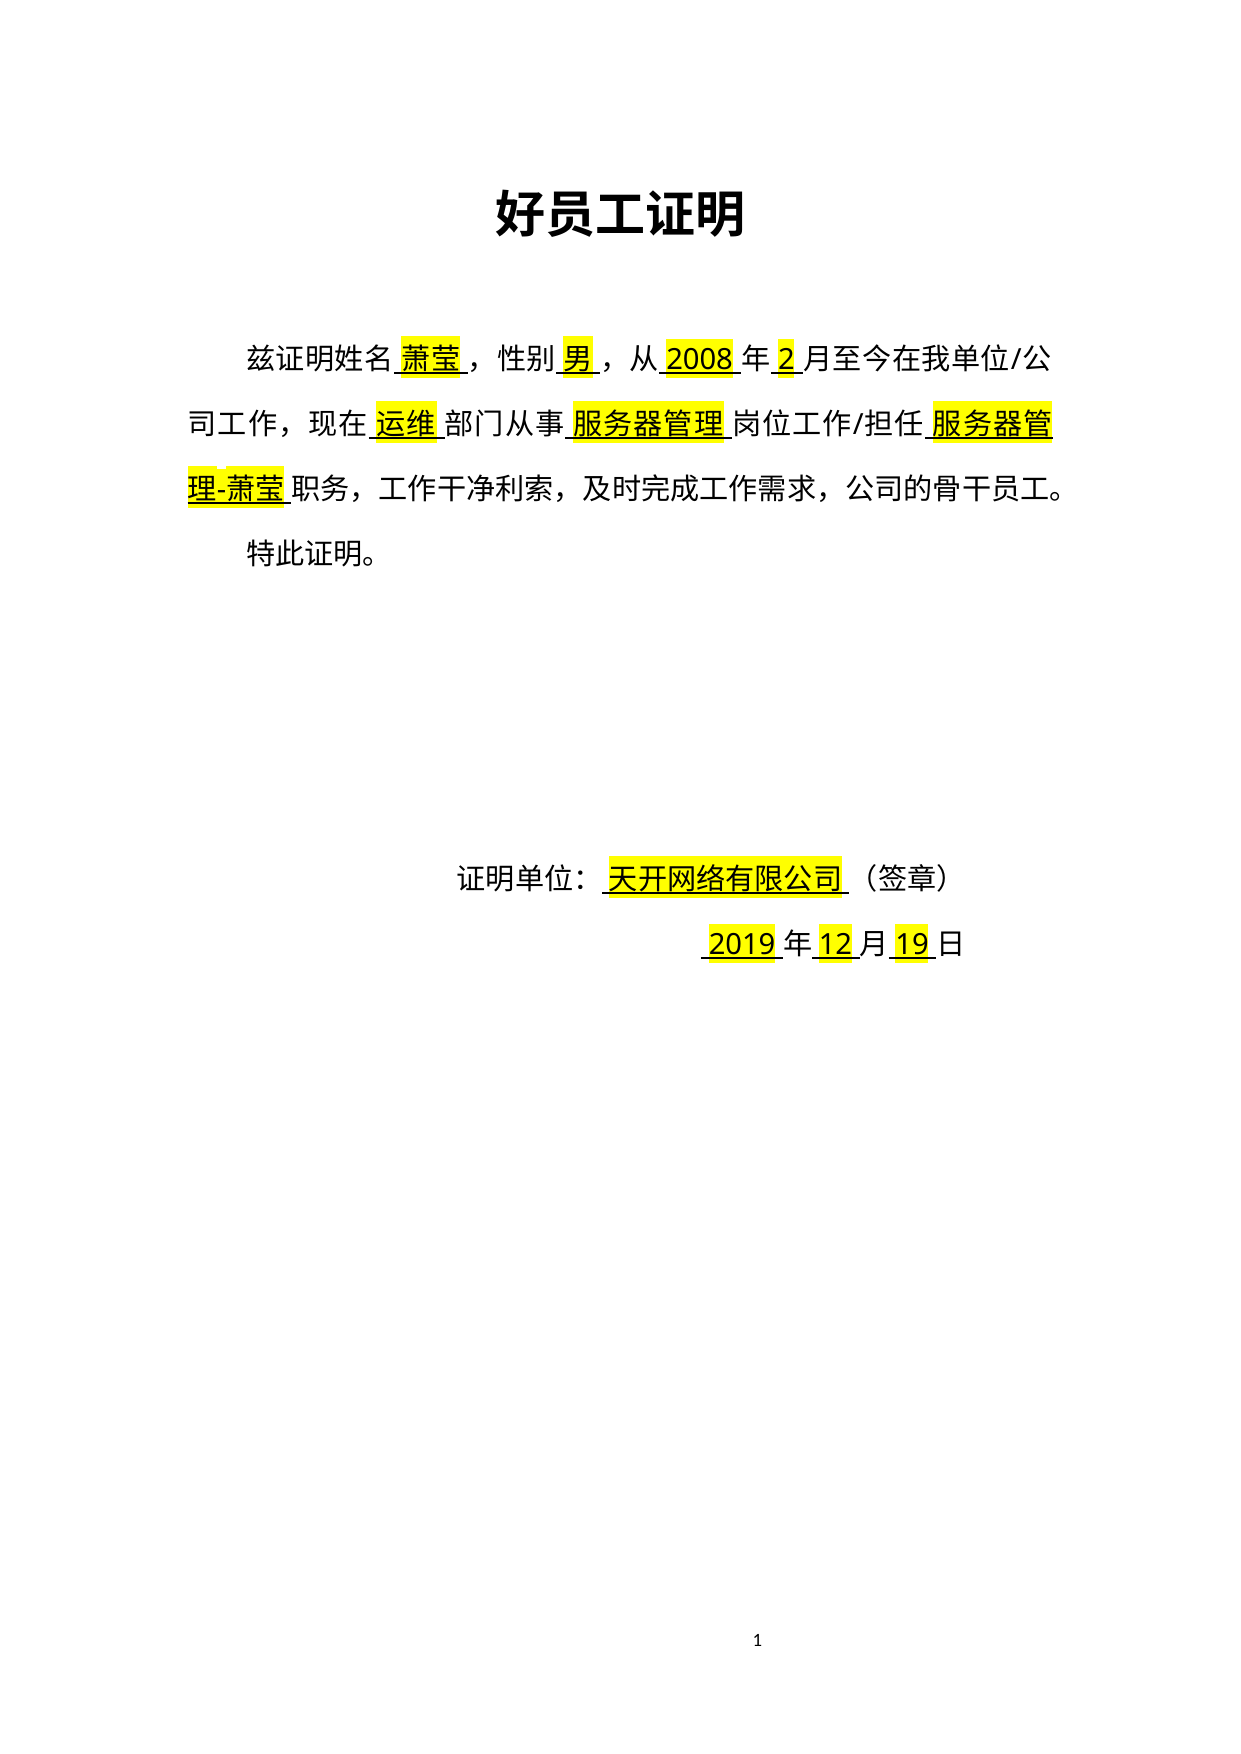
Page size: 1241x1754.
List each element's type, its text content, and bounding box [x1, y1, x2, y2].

text 兹证明姓名 萧莹 ，性别 男 ，从 2008 年 2 月至今在我单位/公司工作，现在 运维 部门从事 服务器管理 岗位工作/担任 服务器管理-萧莹 职务，工作干净利索，及时完成工作需求，公司的骨干员工。 [187, 324, 1053, 519]
text 好员工证明 [187, 162, 1053, 259]
text 特此证明。 [187, 519, 1053, 584]
text 证明单位： 天开网络有限公司 （签章） [187, 844, 965, 909]
text 2019 年 12 月 19 日 [187, 909, 965, 974]
